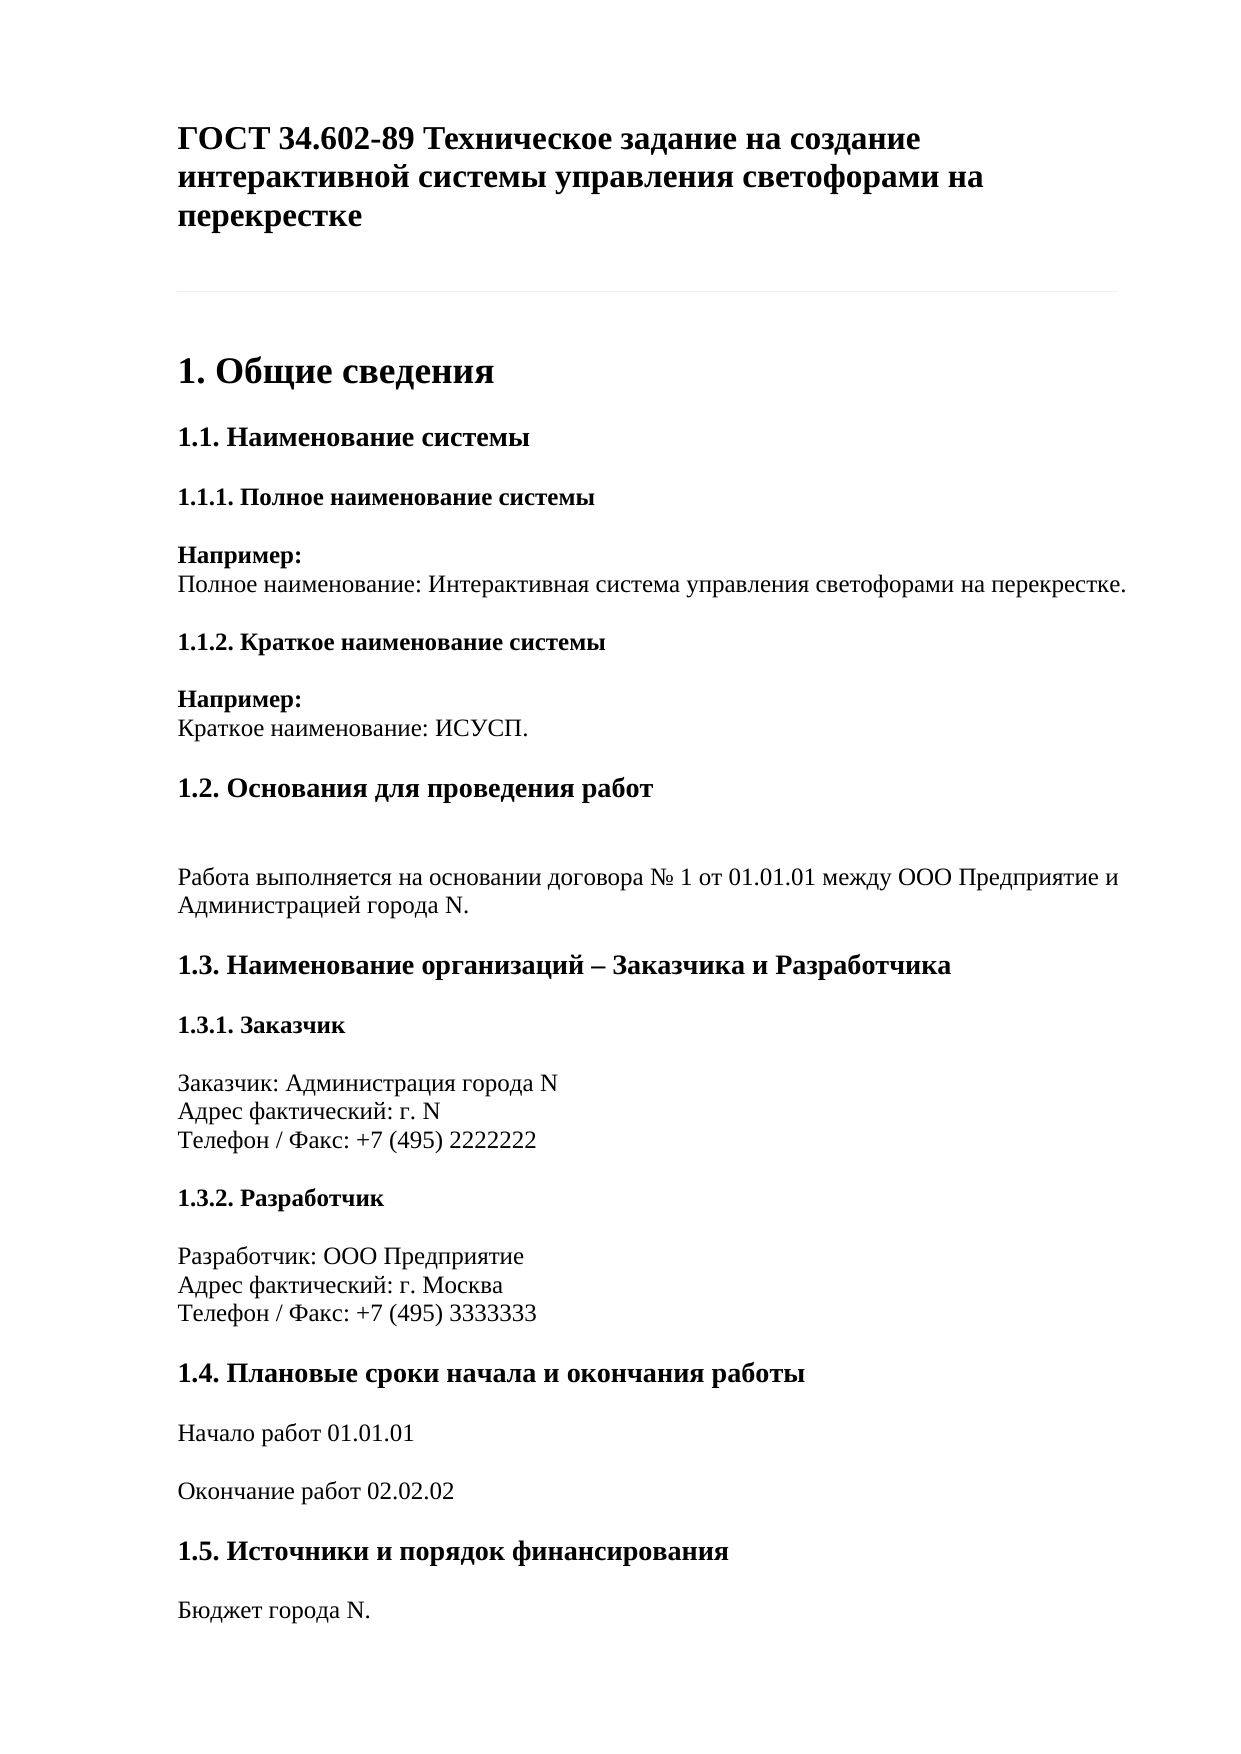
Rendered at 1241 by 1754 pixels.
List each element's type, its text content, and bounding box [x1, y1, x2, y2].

text 1.3. Наименование организаций – Заказчика и Разработчика [177, 948, 1152, 981]
text ГОСТ 34.602-89 Техническое задание на создание интерактивной системы управления светофорами на перекрестке [177, 118, 1152, 233]
text Например: Краткое наименование: ИСУСП. [177, 684, 1152, 742]
text 1.1. Наименование системы [177, 421, 1152, 453]
text Работа выполняется на основании договора № 1 от 01.01.01 между ООО Предприятие и Администрацией города N. [177, 833, 1152, 919]
text Разработчик: ООО Предприятие Адрес фактический: г. Москва Телефон / Факс: +7 (495) 3333333 [177, 1241, 1152, 1327]
text Бюджет города N. [177, 1595, 1152, 1624]
text 1.2. Основания для проведения работ [177, 771, 1152, 804]
text Заказчик: Администрация города N Адрес фактический: г. N Телефон / Факс: +7 (495) 2222222 [177, 1068, 1152, 1154]
text 1.3.1. Заказчик [177, 1010, 1152, 1038]
text Начало работ 01.01.01 [177, 1418, 1152, 1447]
text 1.1.1. Полное наименование системы [177, 482, 1152, 511]
text Например: Полное наименование: Интерактивная система управления светофорами на перекрестке. [177, 540, 1152, 597]
text Окончание работ 02.02.02 [177, 1476, 1152, 1505]
text 1.1.2. Краткое наименование системы [177, 627, 1152, 655]
text 1.4. Плановые сроки начала и окончания работы [177, 1356, 1152, 1389]
text 1.3.2. Разработчик [177, 1183, 1152, 1212]
text 1.5. Источники и порядок финансирования [177, 1534, 1152, 1566]
text 1. Общие сведения [177, 348, 1152, 391]
